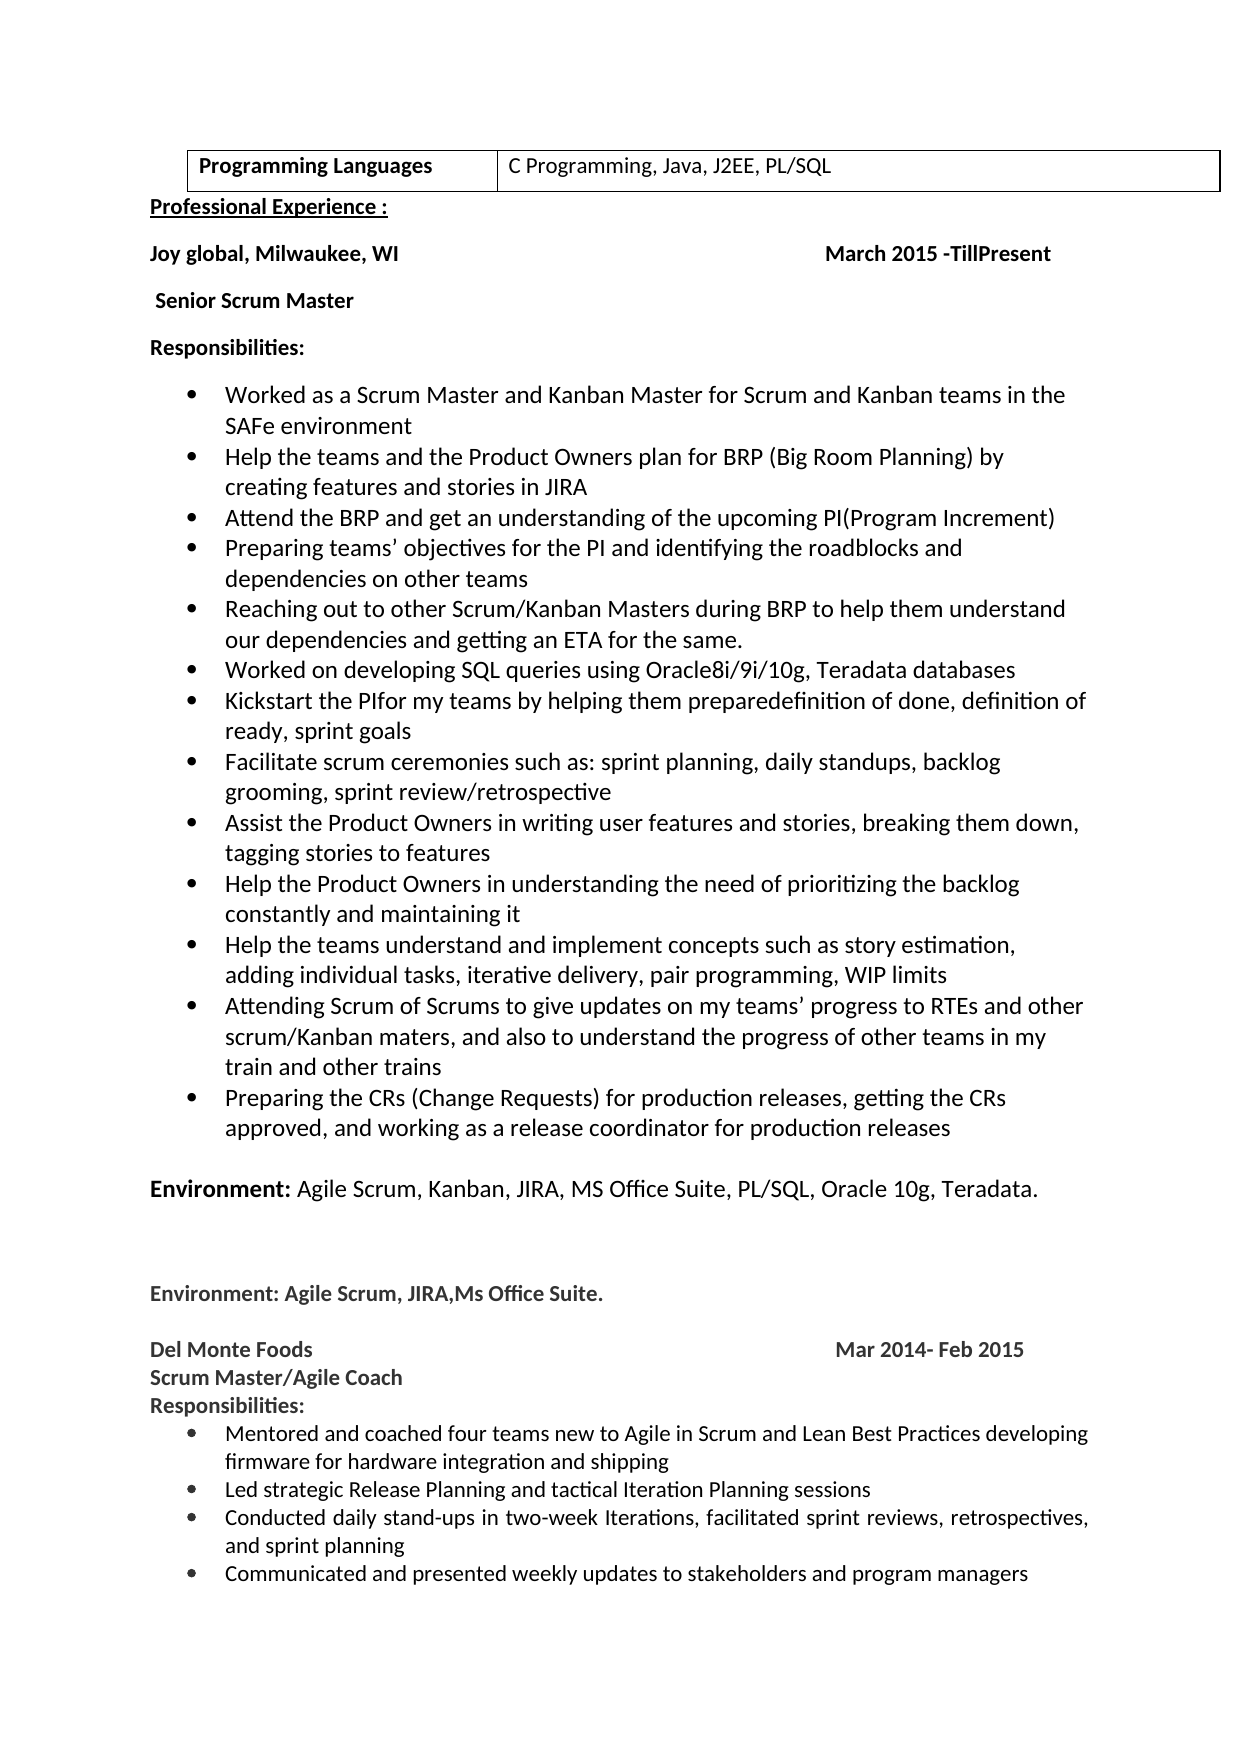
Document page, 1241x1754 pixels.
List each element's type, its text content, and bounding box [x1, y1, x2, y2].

list Worked as a Scrum Master and Kanban Master for Scrum and Kanban teams in the SAFe environment [187, 380, 1090, 441]
list Facilitate scrum ceremonies such as: sprint planning, daily standups, backlog grooming, sprint review/retrospective [187, 746, 1090, 807]
text Responsibilities: [150, 1391, 1090, 1419]
list Help the Product Owners in understanding the need of prioritizing the backlog constantly and maintaining it [187, 868, 1090, 929]
text Professional Experience : [150, 192, 1090, 220]
list Help the teams understand and implement concepts such as story estimation, adding individual tasks, iterative delivery, pair programming, WIP limits [187, 929, 1090, 990]
text Environment: Agile Scrum, JIRA,Ms Office Suite. [150, 1279, 1090, 1307]
text Responsibilities: [150, 333, 1090, 361]
list Attend the BRP and get an understanding of the upcoming PI(Program Increment) [187, 502, 1090, 532]
text Scrum Master/Agile Coach [150, 1363, 1090, 1391]
table_cell C Programming, Java, J2EE, PL/SQL [498, 151, 1219, 191]
list Attending Scrum of Scrums to give updates on my teams’ progress to RTEs and other scrum/Kanban maters, and also to understand the progress of other teams in my train and other trains [187, 990, 1090, 1082]
text Senior Scrum Master [150, 286, 1090, 314]
text Environment: Agile Scrum, Kanban, JIRA, MS Office Suite, PL/SQL, Oracle 10g, Teradata. [150, 1173, 1090, 1204]
text Joy global, Milwaukee, WI March 2015 -TillPresent [150, 239, 1090, 267]
table_cell Programming Languages [188, 151, 497, 191]
text Del Monte Foods Mar 2014- Feb 2015 [150, 1335, 1090, 1363]
list Kickstart the PIfor my teams by helping them preparedefinition of done, definition of ready, sprint goals [187, 685, 1090, 746]
list Led strategic Release Planning and tactical Iteration Planning sessions [187, 1475, 1090, 1503]
list Preparing teams’ objectives for the PI and identifying the roadblocks and dependencies on other teams [187, 532, 1090, 593]
list Help the teams and the Product Owners plan for BRP (Big Room Planning) by creating features and stories in JIRA [187, 441, 1090, 502]
list Communicated and presented weekly updates to stakeholders and program managers [187, 1559, 1090, 1587]
list Conducted daily stand-ups in two-week Iterations, facilitated sprint reviews, retrospectives, and sprint planning [187, 1503, 1090, 1559]
list Worked on developing SQL queries using Oracle8i/9i/10g, Teradata databases [187, 654, 1090, 685]
list Preparing the CRs (Change Requests) for production releases, getting the CRs approved, and working as a release coordinator for production releases [187, 1082, 1090, 1143]
list Assist the Product Owners in writing user features and stories, breaking them down, tagging stories to features [187, 807, 1090, 868]
list Mentored and coached four teams new to Agile in Scrum and Lean Best Practices developing firmware for hardware integration and shipping [187, 1419, 1090, 1475]
list Reaching out to other Scrum/Kanban Masters during BRP to help them understand our dependencies and getting an ETA for the same. [187, 593, 1090, 654]
